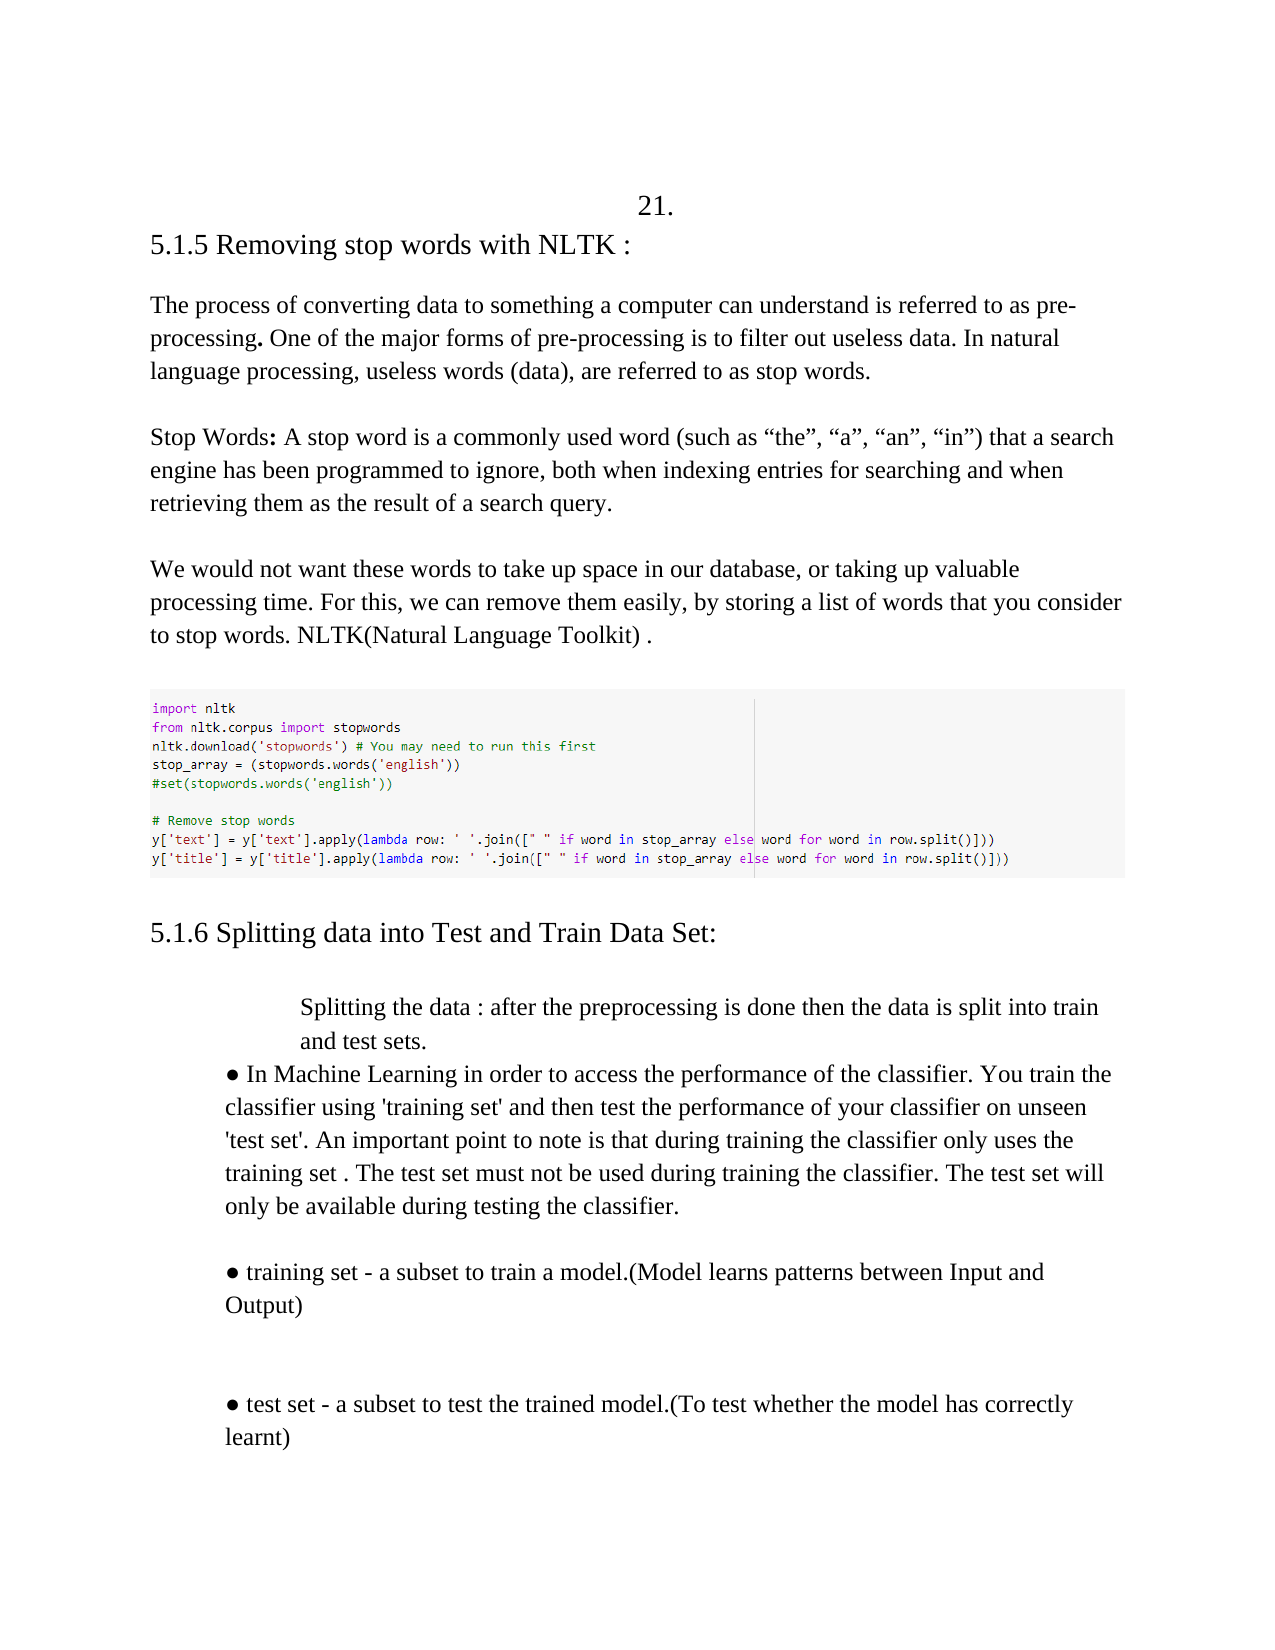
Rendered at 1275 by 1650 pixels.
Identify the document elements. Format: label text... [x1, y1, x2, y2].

text ● test set - a subset to test the trained model.(To test whether the model has correctly learnt) [225, 1389, 1125, 1451]
text The process of converting data to something a computer can understand is referred to as pre-processing. One of the major forms of pre-processing is to filter out useless data. In natural language processing, useless words (data), are referred to as stop words. [150, 290, 1125, 385]
text Splitting the data : after the preprocessing is done then the data is split into train [150, 992, 1125, 1021]
text Stop Words: A stop word is a commonly used word (such as “the”, “a”, “an”, “in”) that a search engine has been programmed to ignore, both when indexing entries for searching and when retrieving them as the result of a search query. [150, 422, 1125, 517]
subtitle 5.1.5 Removing stop words with NLTK : [150, 227, 1125, 261]
text only be available during testing the classifier. [225, 1191, 1125, 1220]
text 5.1.6 Splitting data into Test and Train Data Set: [150, 915, 1125, 948]
text 'test set'. An important point to note is that during training the classifier only uses the [225, 1125, 1125, 1154]
text training set . The test set must not be used during training the classifier. The test set will [225, 1158, 1125, 1187]
text and test sets. [225, 1026, 1125, 1054]
picture [150, 686, 1125, 879]
text ● training set - a subset to train a model.(Model learns patterns between Input and Output) [225, 1257, 1125, 1319]
text classifier using 'training set' and then test the performance of your classifier on unseen [225, 1092, 1125, 1121]
text We would not want these words to take up space in our database, or taking up valuable processing time. For this, we can remove them easily, by storing a list of words that you consider to stop words. NLTK(Natural Language Toolkit) . [150, 554, 1125, 649]
text ● In Machine Learning in order to access the performance of the classifier. You train the [225, 1059, 1125, 1088]
